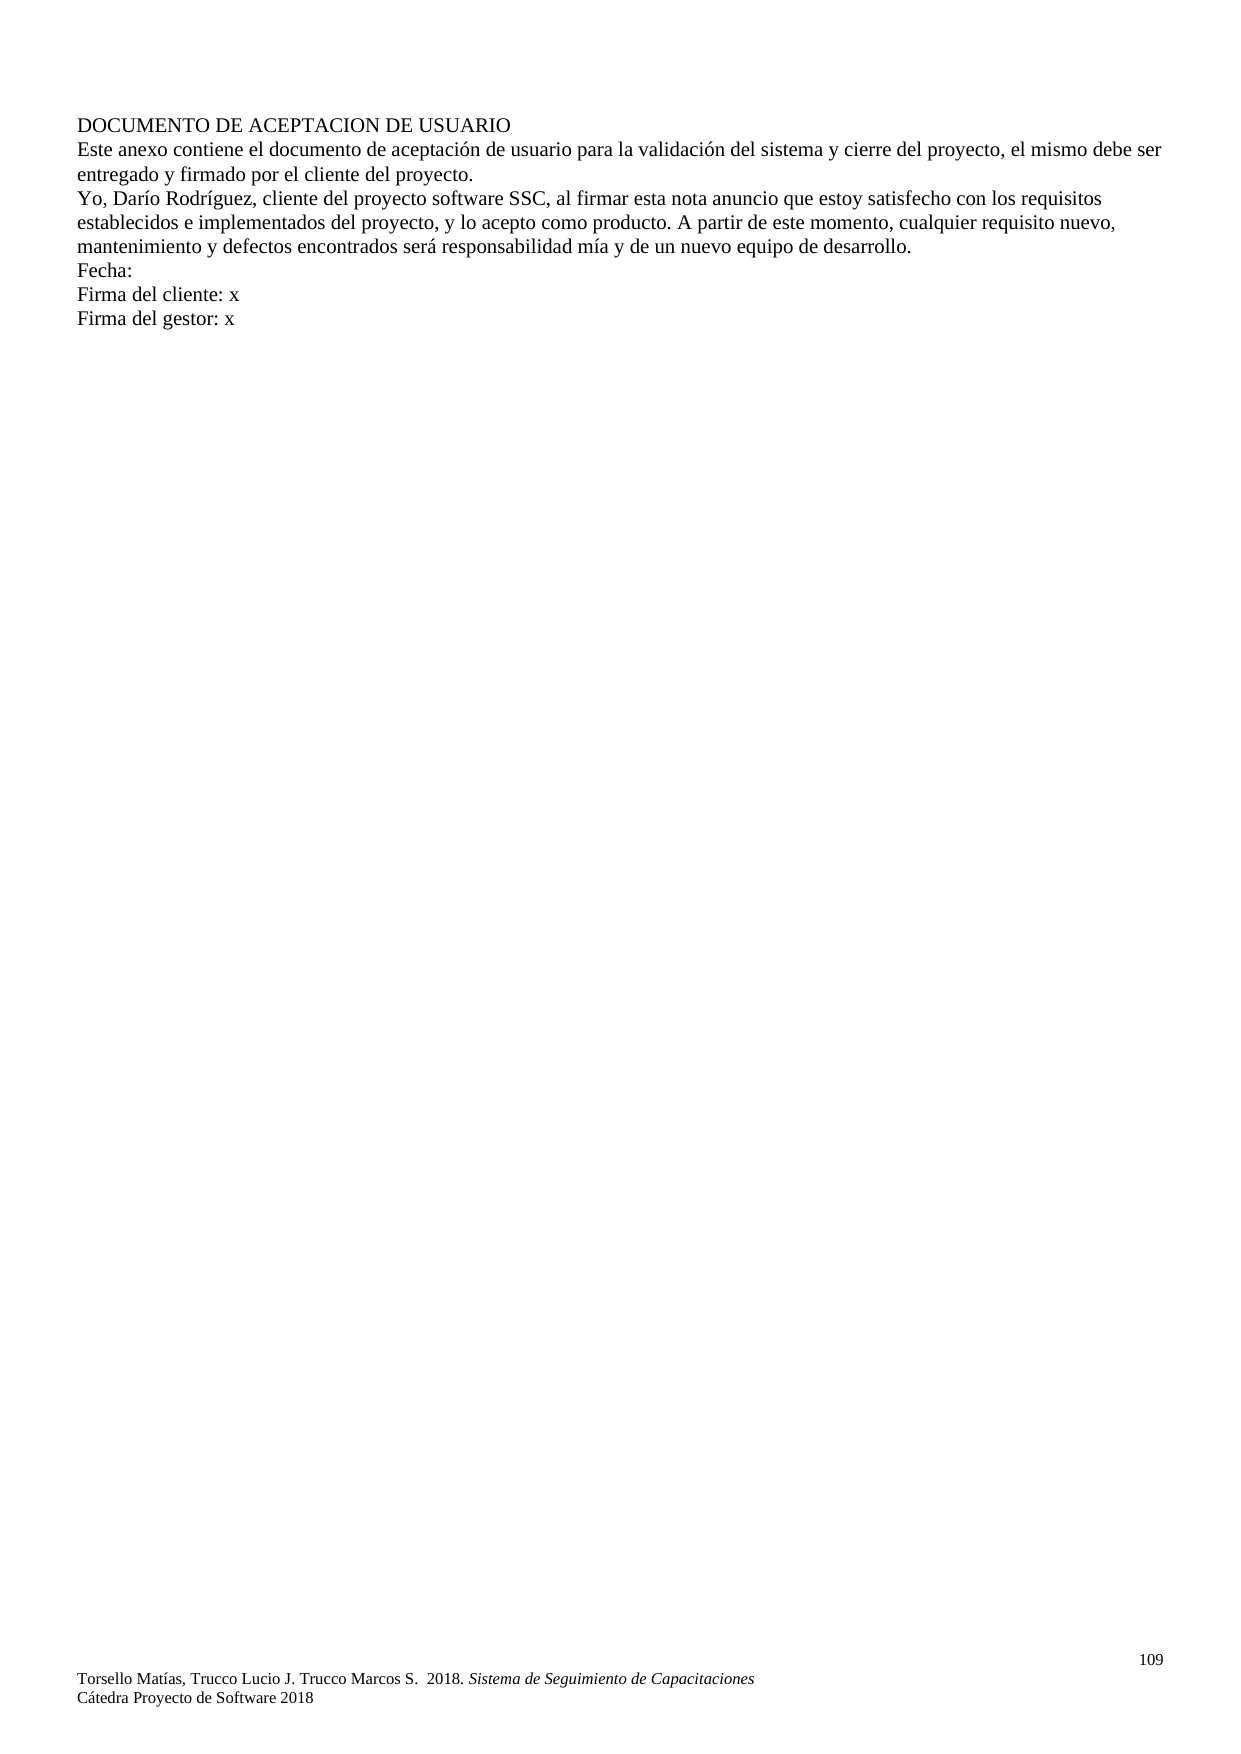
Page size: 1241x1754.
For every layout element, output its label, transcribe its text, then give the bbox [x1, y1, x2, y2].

text DOCUMENTO DE ACEPTACION DE USUARIO Este anexo contiene el documento de aceptación de usuario para la validación del sistema y cierre del proyecto, el mismo debe ser entregado y firmado por el cliente del proyecto. [77, 113, 1163, 186]
text Firma del cliente: x [77, 282, 1163, 306]
text Firma del gestor: x [77, 306, 1163, 330]
text Yo, Darío Rodríguez, cliente del proyecto software SSC, al firmar esta nota anuncio que estoy satisfecho con los requisitos establecidos e implementados del proyecto, y lo acepto como producto. A partir de este momento, cualquier requisito nuevo, mantenimiento y defectos encontrados será responsabilidad mía y de un nuevo equipo de desarrollo. [77, 186, 1163, 258]
text Fecha: [77, 258, 1163, 282]
